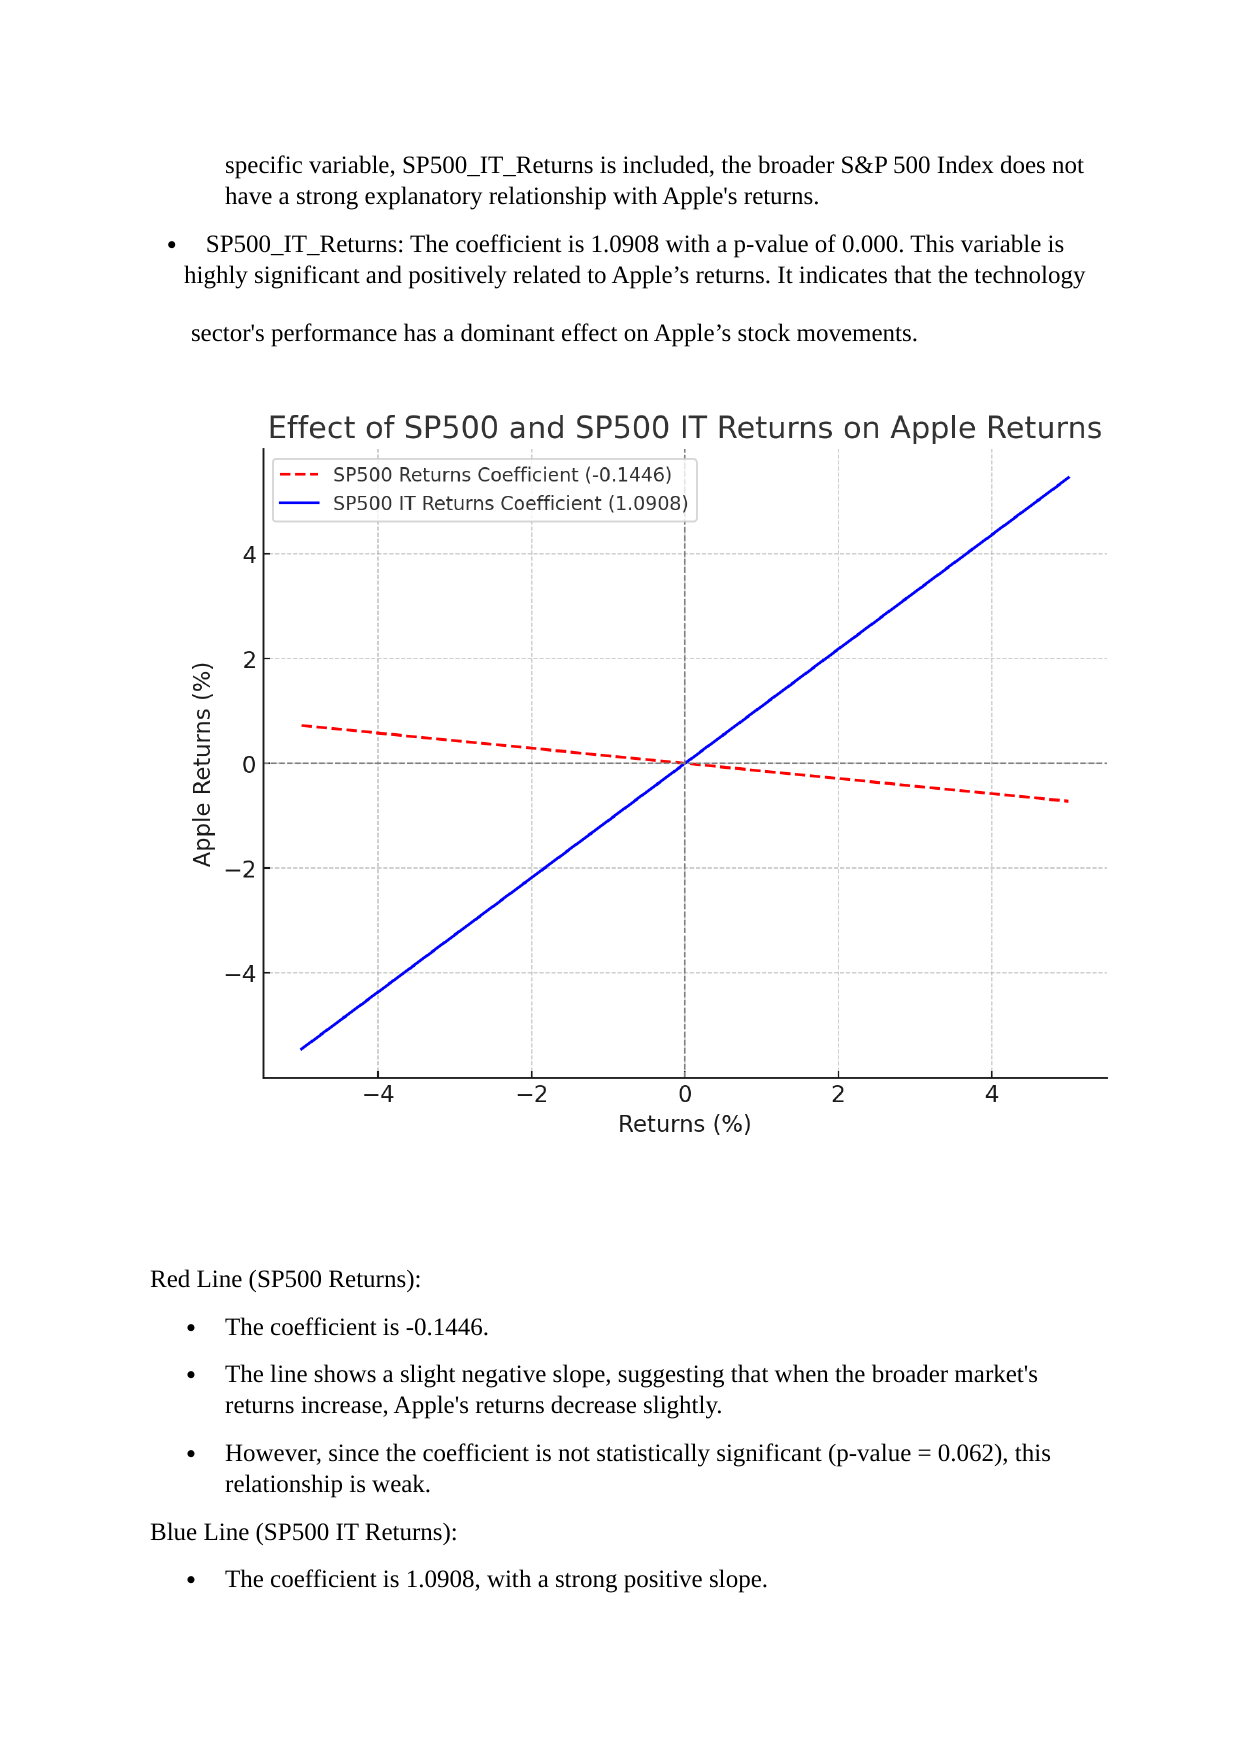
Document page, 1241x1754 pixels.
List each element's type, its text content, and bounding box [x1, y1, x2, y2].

text Red Line (SP500 Returns): [150, 1264, 1090, 1293]
list The coefficient is -0.1446. [187, 1312, 1090, 1340]
list The line shows a slight negative slope, suggesting that when the broader market's returns increase, Apple's returns decrease slightly. [187, 1359, 1090, 1419]
picture [179, 401, 1120, 1150]
list The coefficient is 1.0908, with a strong positive slope. [187, 1564, 1090, 1593]
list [187, 150, 1090, 210]
text Blue Line (SP500 IT Returns): [150, 1517, 1090, 1546]
list However, since the coefficient is not statistically significant (p-value = 0.062), this relationship is weak. [187, 1438, 1090, 1498]
